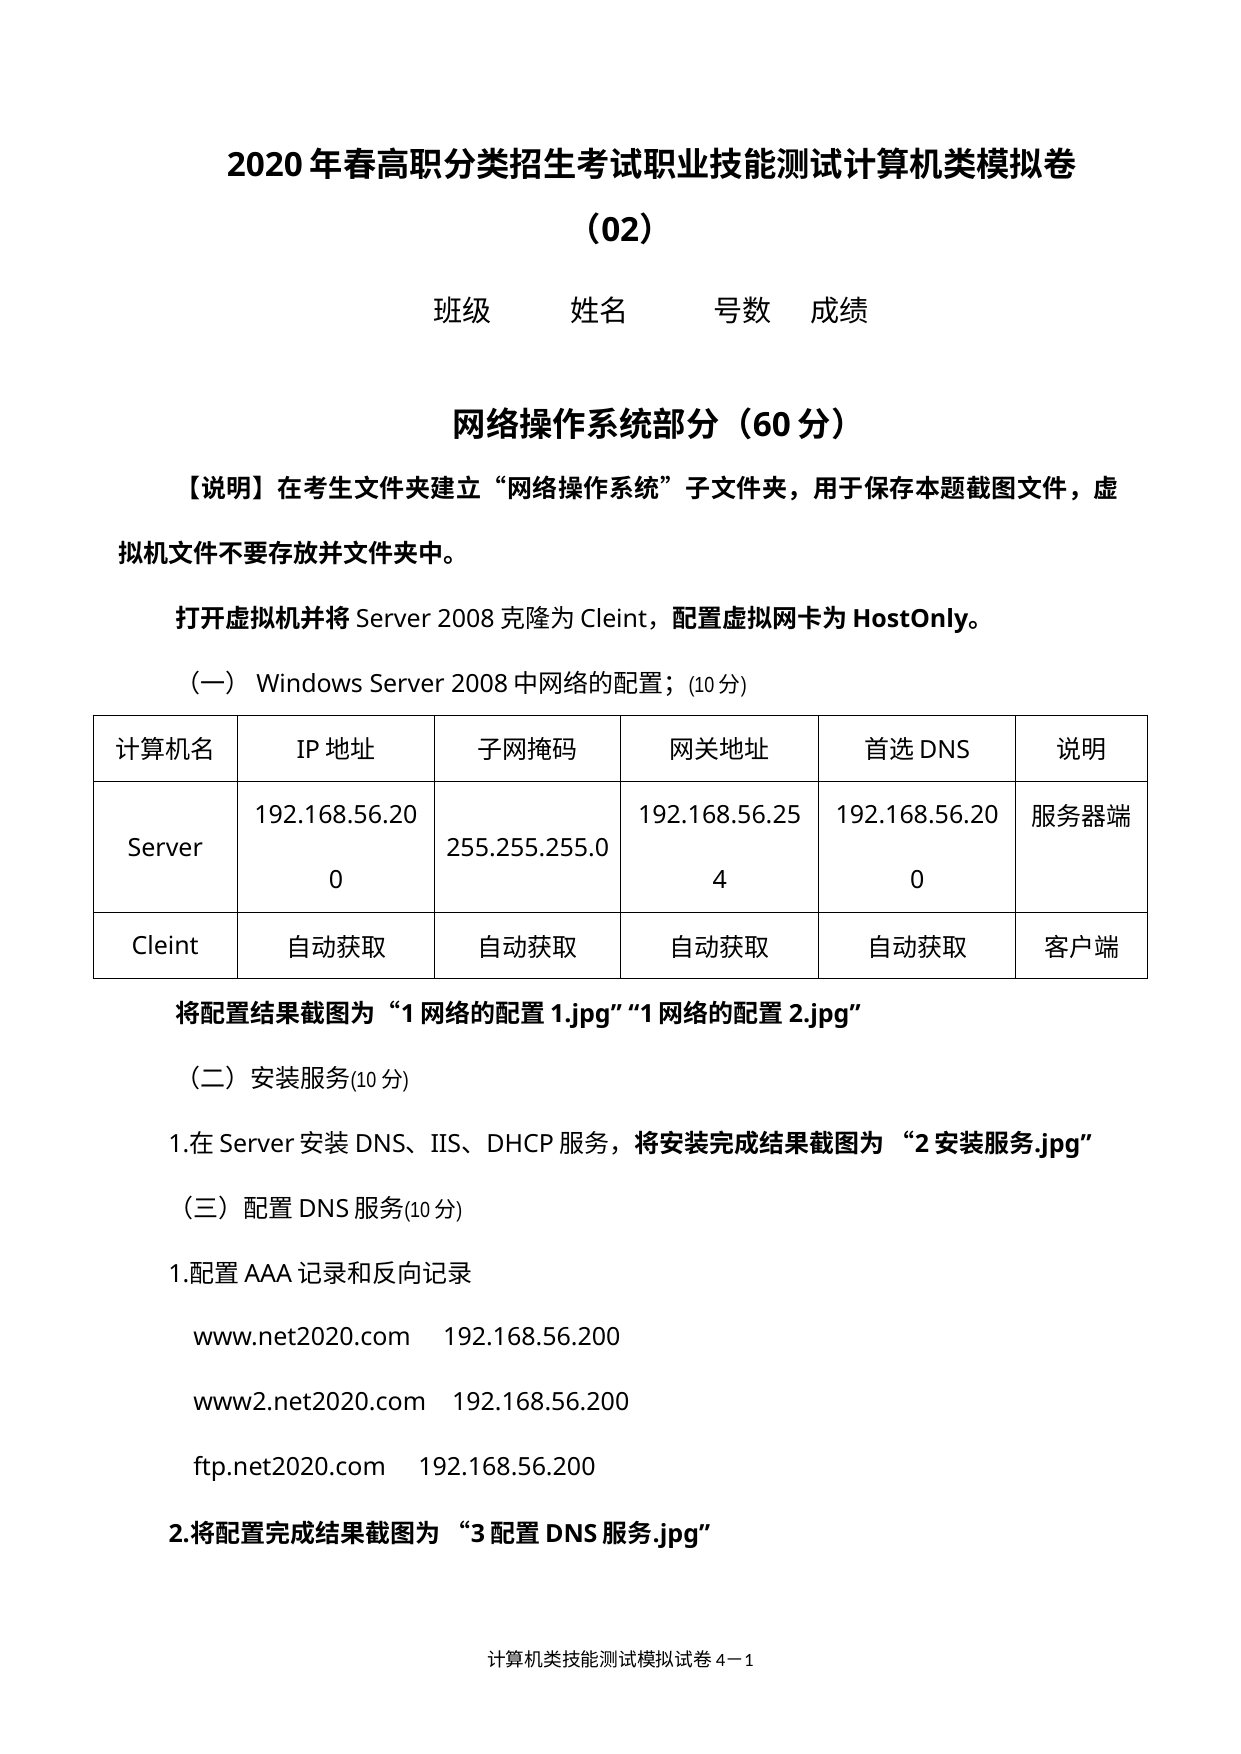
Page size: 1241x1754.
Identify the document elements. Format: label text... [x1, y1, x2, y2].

text www2.net2020.com 192.168.56.200 [118, 1369, 1122, 1434]
text 网络操作系统部分（60分） [118, 389, 1122, 454]
text 【说明】在考生文件夹建立“网络操作系统”子文件夹，用于保存本题截图文件，虚拟机文件不要存放并文件夹中。 [118, 454, 1122, 584]
table_cell 自动获取 [621, 913, 818, 978]
text （一） Windows Server 2008中网络的配置；(10分) [118, 649, 1122, 714]
table_cell 192.168.56.200 [819, 782, 1015, 912]
table_cell 自动获取 [238, 913, 434, 978]
text www.net2020.com 192.168.56.200 [118, 1304, 1122, 1369]
table_header 子网掩码 [435, 716, 620, 781]
text 2.将配置完成结果截图为 “3配置DNS服务.jpg” [118, 1499, 1122, 1564]
table_cell 192.168.56.200 [238, 782, 434, 912]
table_cell 服务器端 [1016, 782, 1147, 912]
text 班级 姓名 号数 成绩 [118, 276, 1122, 341]
table_cell 自动获取 [435, 913, 620, 978]
table_cell 客户端 [1016, 913, 1147, 978]
text 将配置结果截图为“1网络的配置1.jpg” “1网络的配置2.jpg” [118, 979, 1122, 1044]
table_header 说明 [1016, 716, 1147, 781]
table_header 首选DNS [819, 716, 1015, 781]
text 1.在Server安装DNS、IIS、DHCP服务，将安装完成结果截图为 “2安装服务.jpg” [118, 1109, 1122, 1174]
table_header 网关地址 [621, 716, 818, 781]
table_cell 255.255.255.0 [435, 782, 620, 912]
table_cell 192.168.56.254 [621, 782, 818, 912]
table_cell Cleint [94, 913, 237, 978]
text ftp.net2020.com 192.168.56.200 [118, 1434, 1122, 1499]
text （二）安装服务(10分) [118, 1044, 1122, 1109]
text 2020年春高职分类招生考试职业技能测试计算机类模拟卷（02） [118, 129, 1122, 259]
table_header IP地址 [238, 716, 434, 781]
table_cell Server [94, 782, 237, 912]
text 打开虚拟机并将Server 2008克隆为Cleint，配置虚拟网卡为HostOnly。 [118, 584, 1122, 649]
table_cell 自动获取 [819, 913, 1015, 978]
text 1.配置AAA记录和反向记录 [118, 1239, 1122, 1304]
table_header 计算机名 [94, 716, 237, 781]
text （三）配置DNS服务(10分) [118, 1174, 1122, 1239]
